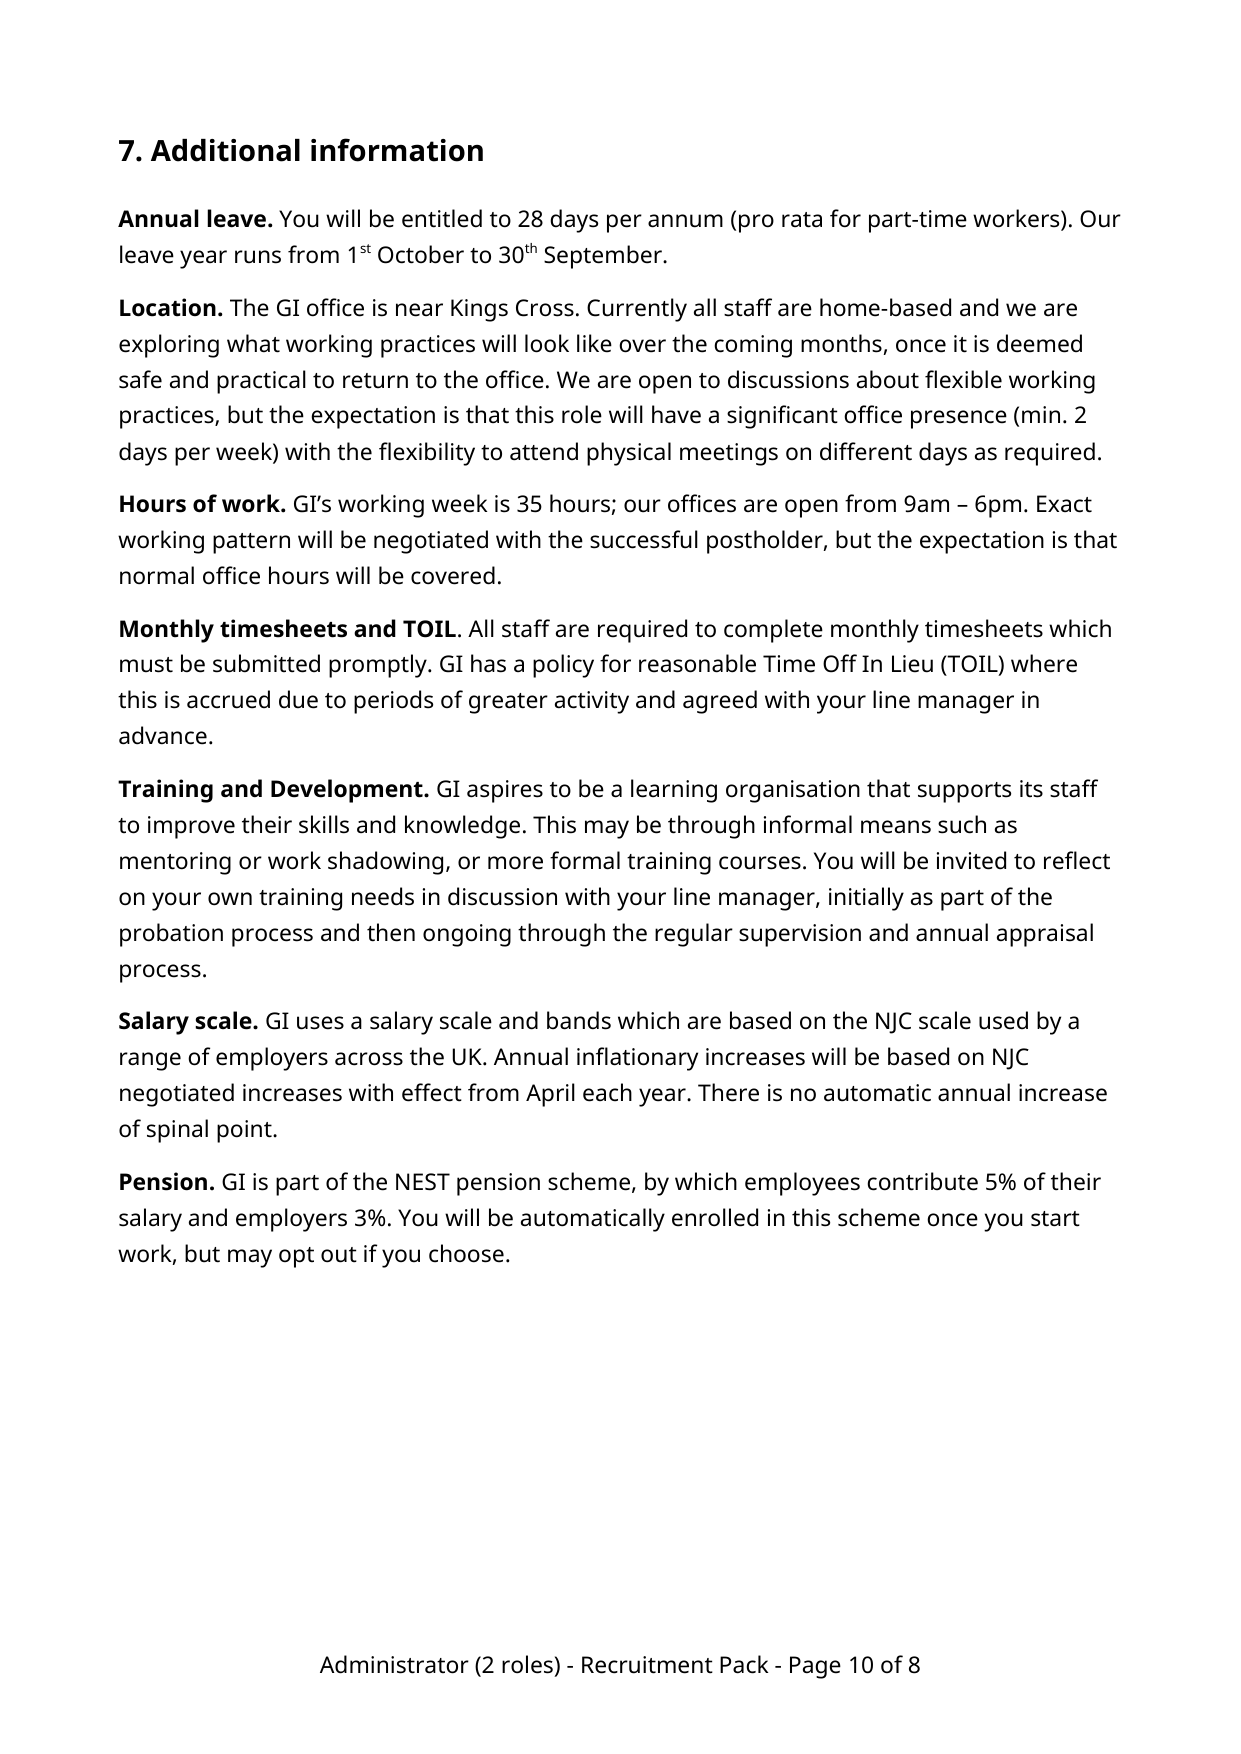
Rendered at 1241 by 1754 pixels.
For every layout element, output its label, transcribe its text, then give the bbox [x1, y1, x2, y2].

text Annual leave. You will be entitled to 28 days per annum (pro rata for part-time workers). Our leave year runs from 1st October to 30th September. [118, 203, 1122, 270]
text Location. The GI office is near Kings Cross. Currently all staff are home-based and we are exploring what working practices will look like over the coming months, once it is deemed safe and practical to return to the office. We are open to discussions about flexible working practices, but the expectation is that this role will have a significant office presence (min. 2 days per week) with the flexibility to attend physical meetings on different days as required. [118, 292, 1122, 467]
text Salary scale. GI uses a salary scale and bands which are based on the NJC scale used by a range of employers across the UK. Annual inflationary increases will be based on NJC negotiated increases with effect from April each year. There is no automatic annual increase of spinal point. [118, 1005, 1122, 1144]
text Pension. GI is part of the NEST pension scheme, by which employees contribute 5% of their salary and employers 3%. You will be automatically enrolled in this scheme once you start work, but may opt out if you choose. [118, 1166, 1122, 1269]
text Training and Development. GI aspires to be a learning organisation that supports its staff to improve their skills and knowledge. This may be through informal means such as mentoring or work shadowing, or more formal training courses. You will be invited to reflect on your own training needs in discussion with your line manager, initially as part of the probation process and then ongoing through the regular supervision and annual appraisal process. [118, 773, 1122, 984]
text Hours of work. GI’s working week is 35 hours; our offices are open from 9am – 6pm. Exact working pattern will be negotiated with the successful postholder, but the expectation is that normal office hours will be covered. [118, 488, 1122, 591]
text Monthly timesheets and TOIL. All staff are required to complete monthly timesheets which must be submitted promptly. GI has a policy for reasonable Time Off In Lieu (TOIL) where this is accrued due to periods of greater activity and agreed with your line manager in advance. [118, 612, 1122, 752]
subtitle 7. Additional information [118, 130, 1122, 169]
